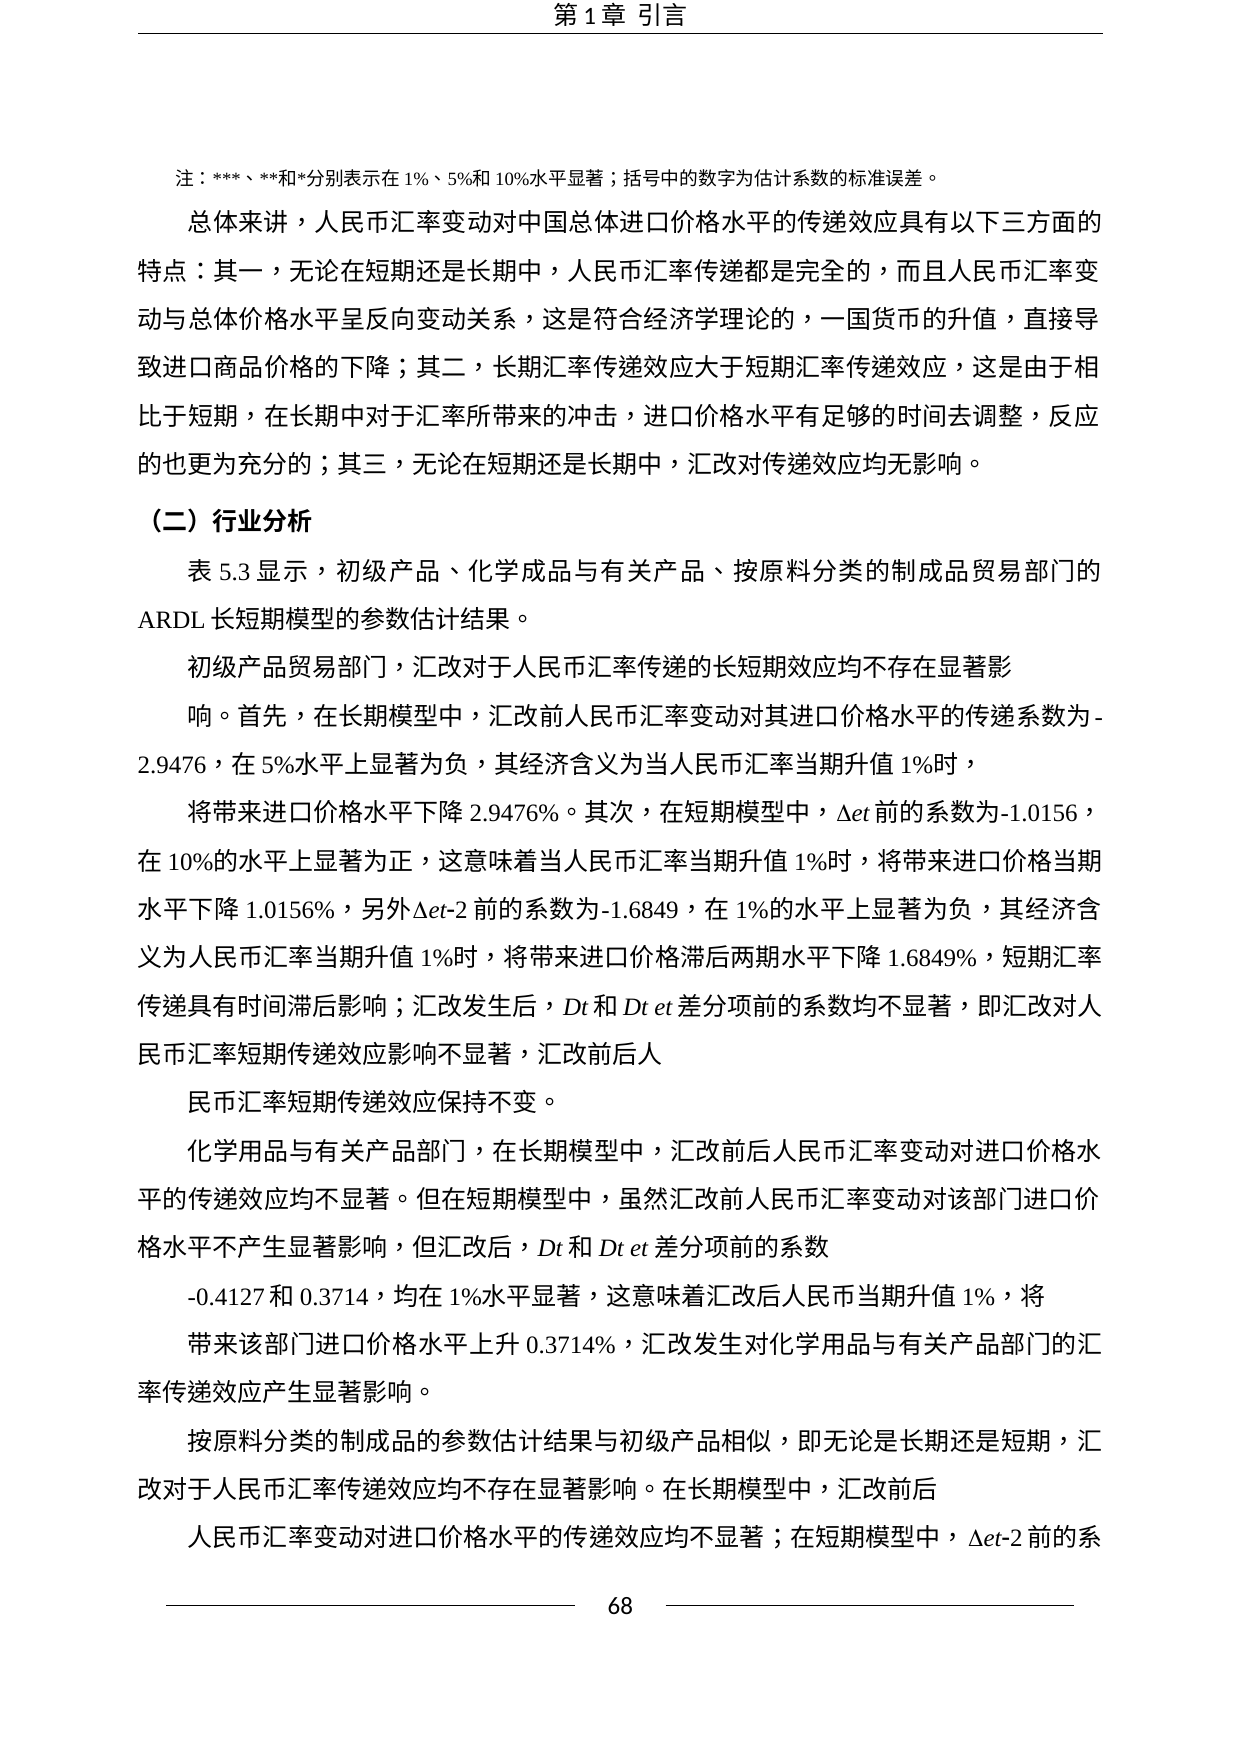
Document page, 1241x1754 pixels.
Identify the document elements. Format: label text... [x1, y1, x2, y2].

text 带来该部门进口价格水平上升0.3714%，汇改发生对化学用品与有关产品部门的汇率传递效应产生显著影响。 [137, 1311, 1103, 1408]
text 按原料分类的制成品的参数估计结果与初级产品相似，即无论是长期还是短期，汇改对于人民币汇率传递效应均不存在显著影响。在长期模型中，汇改前后 [137, 1408, 1103, 1504]
text -0.4127和0.3714，均在1%水平显著，这意味着汇改后人民币当期升值1%，将 [137, 1263, 1103, 1311]
text 响。首先，在长期模型中，汇改前人民币汇率变动对其进口价格水平的传递系数为-2.9476，在5%水平上显著为负，其经济含义为当人民币汇率当期升值1%时， [137, 683, 1103, 779]
subtitle （二）行业分析 [137, 504, 1103, 538]
text 表5.3显示，初级产品、化学成品与有关产品、按原料分类的制成品贸易部门的ARDL长短期模型的参数估计结果。 [137, 538, 1103, 634]
text 初级产品贸易部门，汇改对于人民币汇率传递的长短期效应均不存在显著影 [137, 634, 1103, 683]
text 总体来讲，人民币汇率变动对中国总体进口价格水平的传递效应具有以下三方面的特点：其一，无论在短期还是长期中，人民币汇率传递都是完全的，而且人民币汇率变动与总体价格水平呈反向变动关系，这是符合经济学理论的，一国货币的升值，直接导致进口商品价格的下降；其二，长期汇率传递效应大于短期汇率传递效应，这是由于相比于短期，在长期中对于汇率所带来的冲击，进口价格水平有足够的时间去调整，反应的也更为充分的；其三，无论在短期还是长期中，汇改对传递效应均无影响。 [137, 189, 1103, 479]
text 注：***、**和*分别表示在1%、5%和10%水平显著；括号中的数字为估计系数的标准误差。 [137, 164, 1103, 189]
text 将带来进口价格水平下降2.9476%。其次，在短期模型中，et前的系数为-1.0156，在10%的水平上显著为正，这意味着当人民币汇率当期升值1%时，将带来进口价格当期水平下降1.0156%，另外et2前的系数为-1.6849，在1%的水平上显著为负，其经济含义为人民币汇率当期升值1%时，将带来进口价格滞后两期水平下降1.6849%，短期汇率传递具有时间滞后影响；汇改发生后，Dt和Dt et差分项前的系数均不显著，即汇改对人民币汇率短期传递效应影响不显著，汇改前后人 [137, 779, 1103, 1069]
text 民币汇率短期传递效应保持不变。 [137, 1069, 1103, 1118]
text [137, 1504, 1103, 1553]
text 化学用品与有关产品部门，在长期模型中，汇改前后人民币汇率变动对进口价格水平的传递效应均不显著。但在短期模型中，虽然汇改前人民币汇率变动对该部门进口价格水平不产生显著影响，但汇改后，Dt 和Dt et 差分项前的系数 [137, 1118, 1103, 1263]
